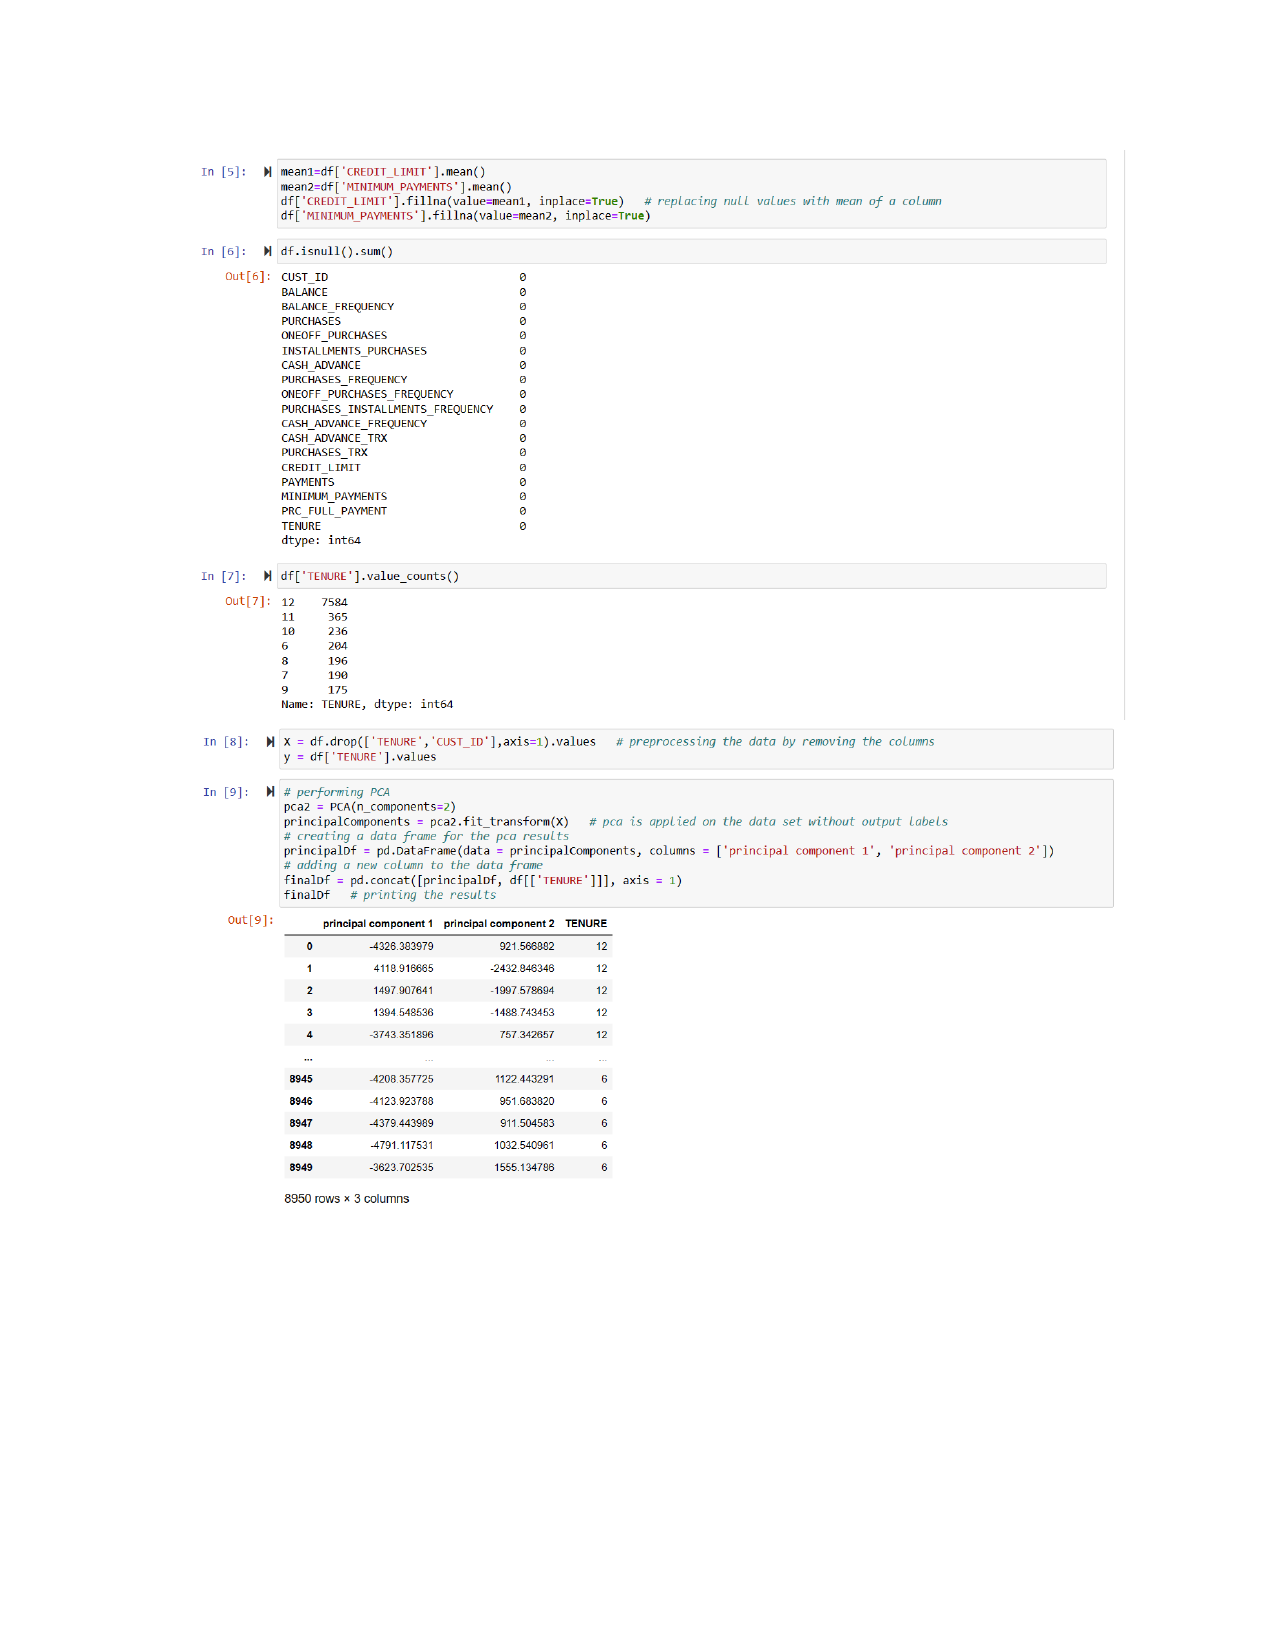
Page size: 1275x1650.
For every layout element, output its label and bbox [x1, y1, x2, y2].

picture [150, 723, 1125, 1210]
picture [150, 150, 1125, 720]
